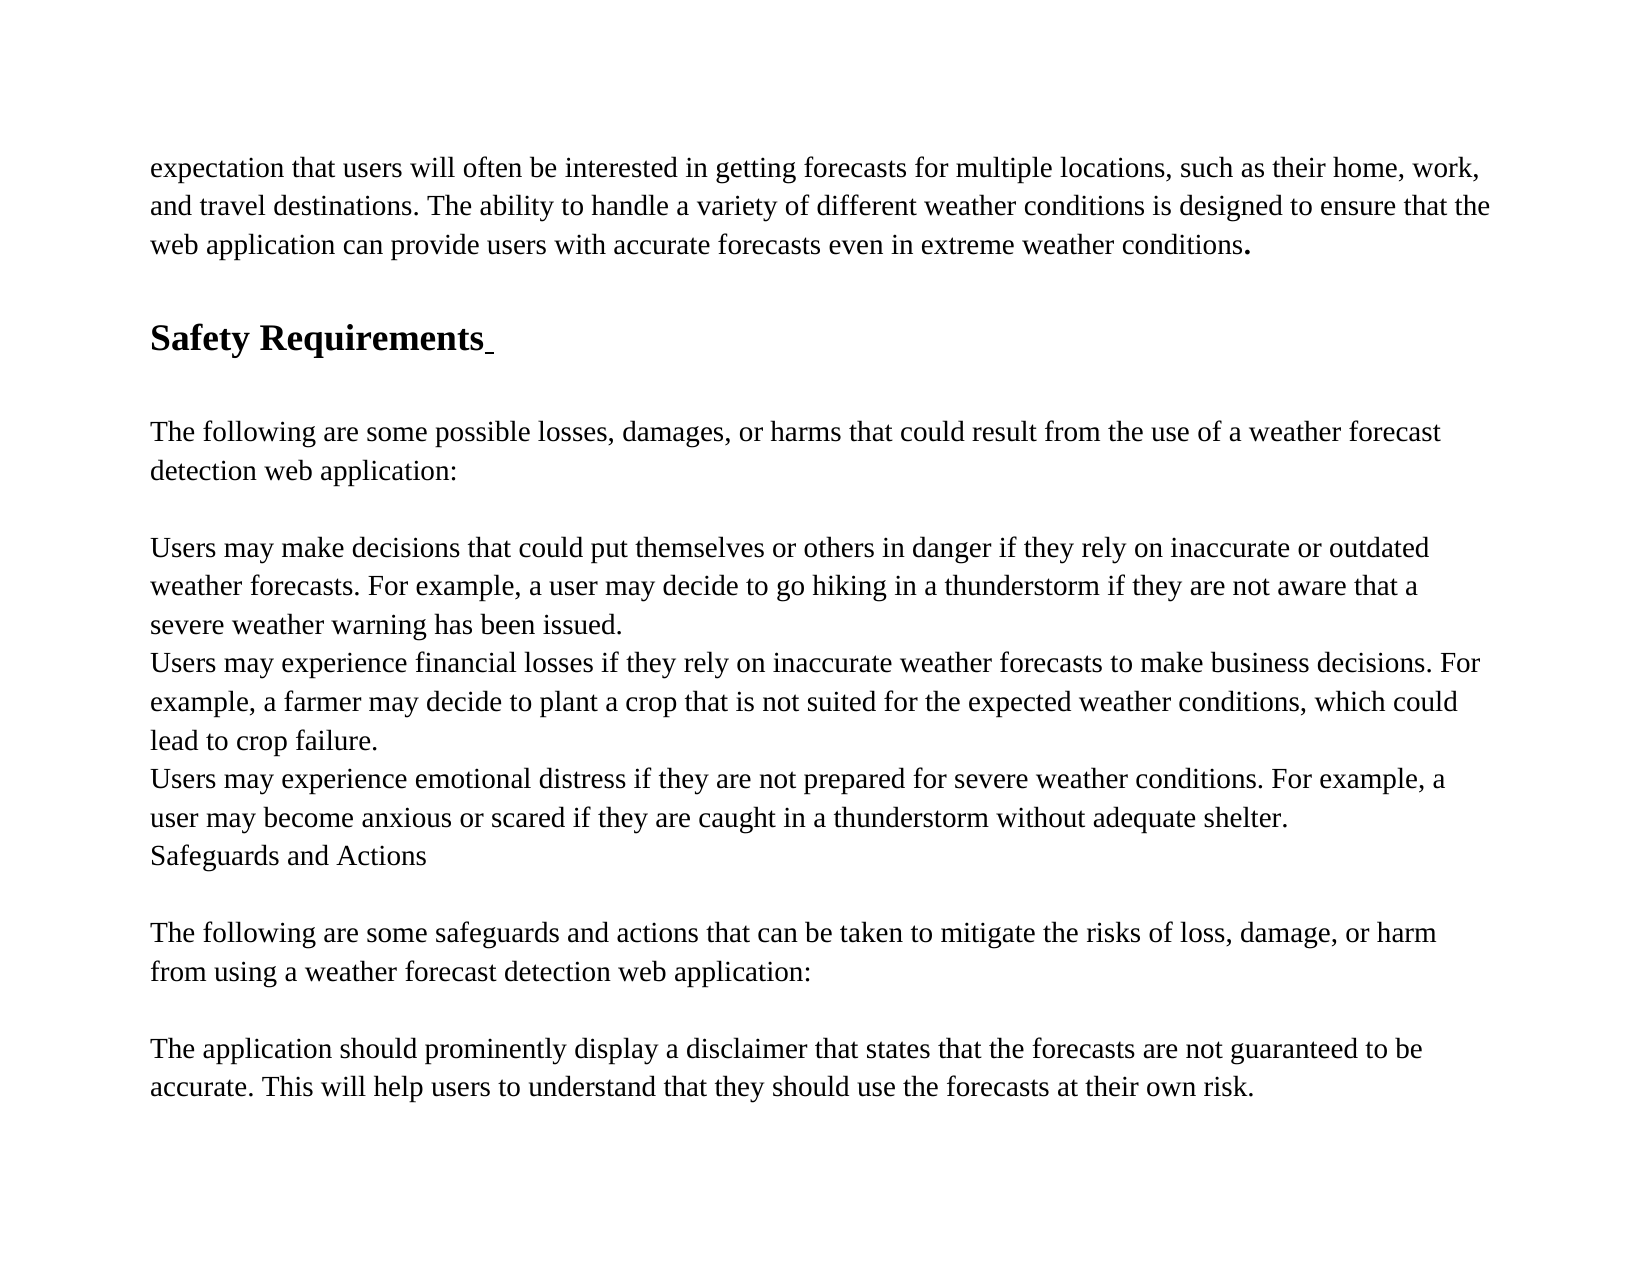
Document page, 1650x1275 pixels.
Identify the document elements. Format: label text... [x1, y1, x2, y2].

text The application should prominently display a disclaimer that states that the forecasts are not guaranteed to be accurate. This will help users to understand that they should use the forecasts at their own risk. [150, 1031, 1500, 1103]
text Users may experience emotional distress if they are not prepared for severe weather conditions. For example, a user may become anxious or scared if they are caught in a thunderstorm without adequate shelter. [150, 761, 1500, 833]
text Safeguards and Actions [150, 838, 1500, 872]
text The following are some possible losses, damages, or harms that could result from the use of a weather forecast detection web application: [150, 414, 1500, 486]
text Safety Requirements [150, 315, 1500, 358]
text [150, 150, 1500, 261]
text Users may make decisions that could put themselves or others in danger if they rely on inaccurate or outdated weather forecasts. For example, a user may decide to go hiking in a thunderstorm if they are not aware that a severe weather warning has been issued. [150, 530, 1500, 641]
text The following are some safeguards and actions that can be taken to mitigate the risks of loss, damage, or harm from using a weather forecast detection web application: [150, 915, 1500, 987]
text Users may experience financial losses if they rely on inaccurate weather forecasts to make business decisions. For example, a farmer may decide to plant a crop that is not suited for the expected weather conditions, which could lead to crop failure. [150, 646, 1500, 756]
